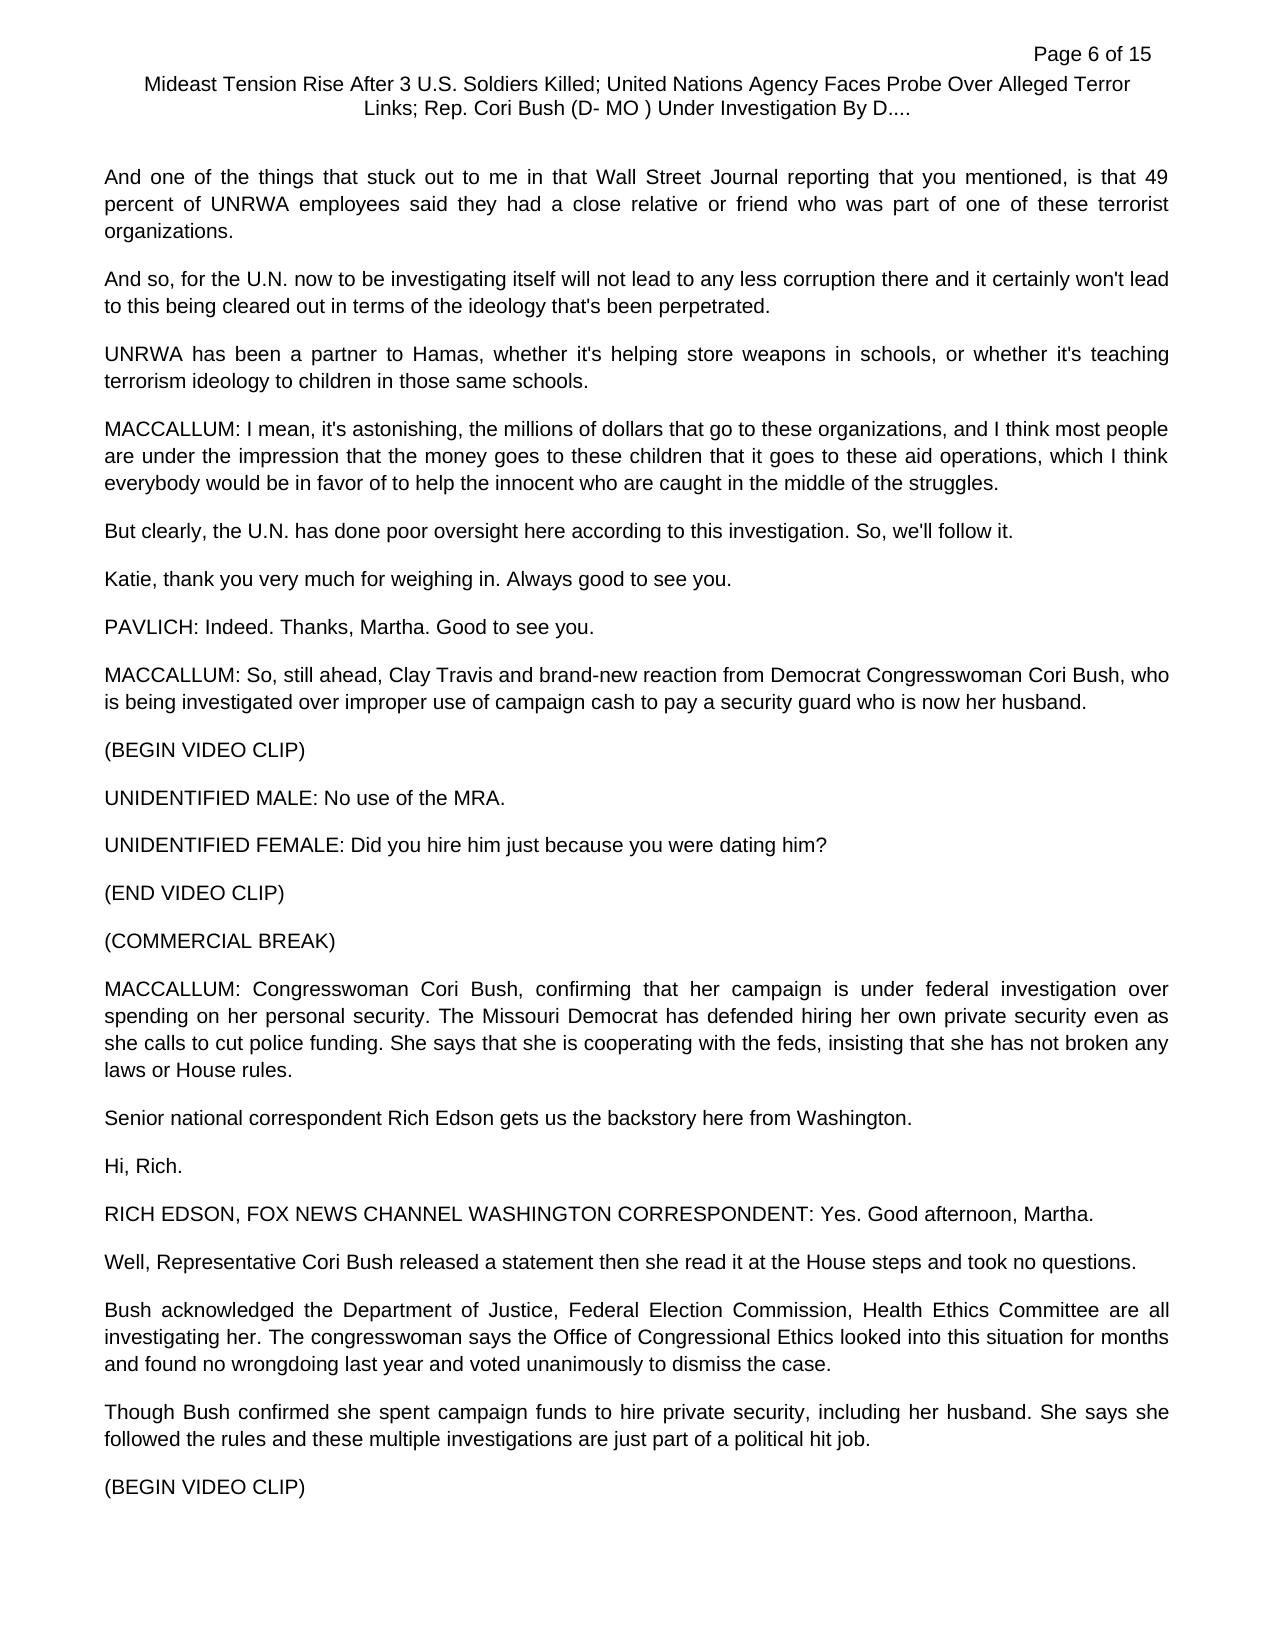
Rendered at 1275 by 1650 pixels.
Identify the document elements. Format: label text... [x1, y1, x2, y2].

text MACCALLUM: So, still ahead, Clay Travis and brand-new reaction from Democrat Congresswoman Cori Bush, who is being investigated over improper use of campaign cash to pay a security guard who is now her husband. [104, 659, 1171, 713]
text And so, for the U.N. now to be investigating itself will not lead to any less corruption there and it certainly won't lead to this being cleared out in terms of the ideology that's been perpetrated. [104, 263, 1171, 318]
text RICH EDSON, FOX NEWS CHANNEL WASHINGTON CORRESPONDENT: Yes. Good afternoon, Martha. [104, 1199, 1171, 1226]
text Bush acknowledged the Department of Justice, Federal Election Commission, Health Ethics Committee are all investigating her. The congresswoman says the Office of Congressional Ethics looked into this situation for months and found no wrongdoing last year and voted unanimously to dismiss the case. [104, 1295, 1171, 1376]
text PAVLICH: Indeed. Thanks, Martha. Good to see you. [104, 611, 1171, 638]
text MACCALLUM: Congresswoman Cori Bush, confirming that her campaign is under federal investigation over spending on her personal security. The Missouri Democrat has defended hiring her own private security even as she calls to cut police funding. She says that she is cooperating with the feds, insisting that she has not broken any laws or House rules. [104, 974, 1171, 1082]
text UNIDENTIFIED MALE: No use of the MRA. [104, 782, 1171, 809]
text (COMMERCIAL BREAK) [104, 926, 1171, 953]
text Katie, thank you very much for weighing in. Always good to see you. [104, 563, 1171, 591]
text (BEGIN VIDEO CLIP) [104, 734, 1171, 761]
text UNIDENTIFIED FEMALE: Did you hire him just because you were dating him? [104, 830, 1171, 857]
text Though Bush confirmed she spent campaign funds to hire private security, including her husband. She says she followed the rules and these multiple investigations are just part of a political hit job. [104, 1397, 1171, 1451]
text MACCALLUM: I mean, it's astonishing, the millions of dollars that go to these organizations, and I think most people are under the impression that the money goes to these children that it goes to these aid operations, which I think everybody would be in favor of to help the innocent who are caught in the middle of the struggles. [104, 413, 1171, 495]
text And one of the things that stuck out to me in that Wall Street Journal reporting that you mentioned, is that 49 percent of UNRWA employees said they had a close relative or friend who was part of one of these terrorist organizations. [104, 161, 1171, 243]
text But clearly, the U.N. has done poor oversight here according to this investigation. So, we'll follow it. [104, 516, 1171, 543]
text Senior national correspondent Rich Edson gets us the backstory here from Washington. [104, 1103, 1171, 1130]
text Hi, Rich. [104, 1151, 1171, 1178]
text (END VIDEO CLIP) [104, 878, 1171, 905]
text UNRWA has been a partner to Hamas, whether it's helping store weapons in schools, or whether it's teaching terrorism ideology to children in those same schools. [104, 338, 1171, 393]
text Well, Representative Cori Bush released a statement then she read it at the House steps and took no questions. [104, 1247, 1171, 1274]
text (BEGIN VIDEO CLIP) [104, 1472, 1171, 1499]
